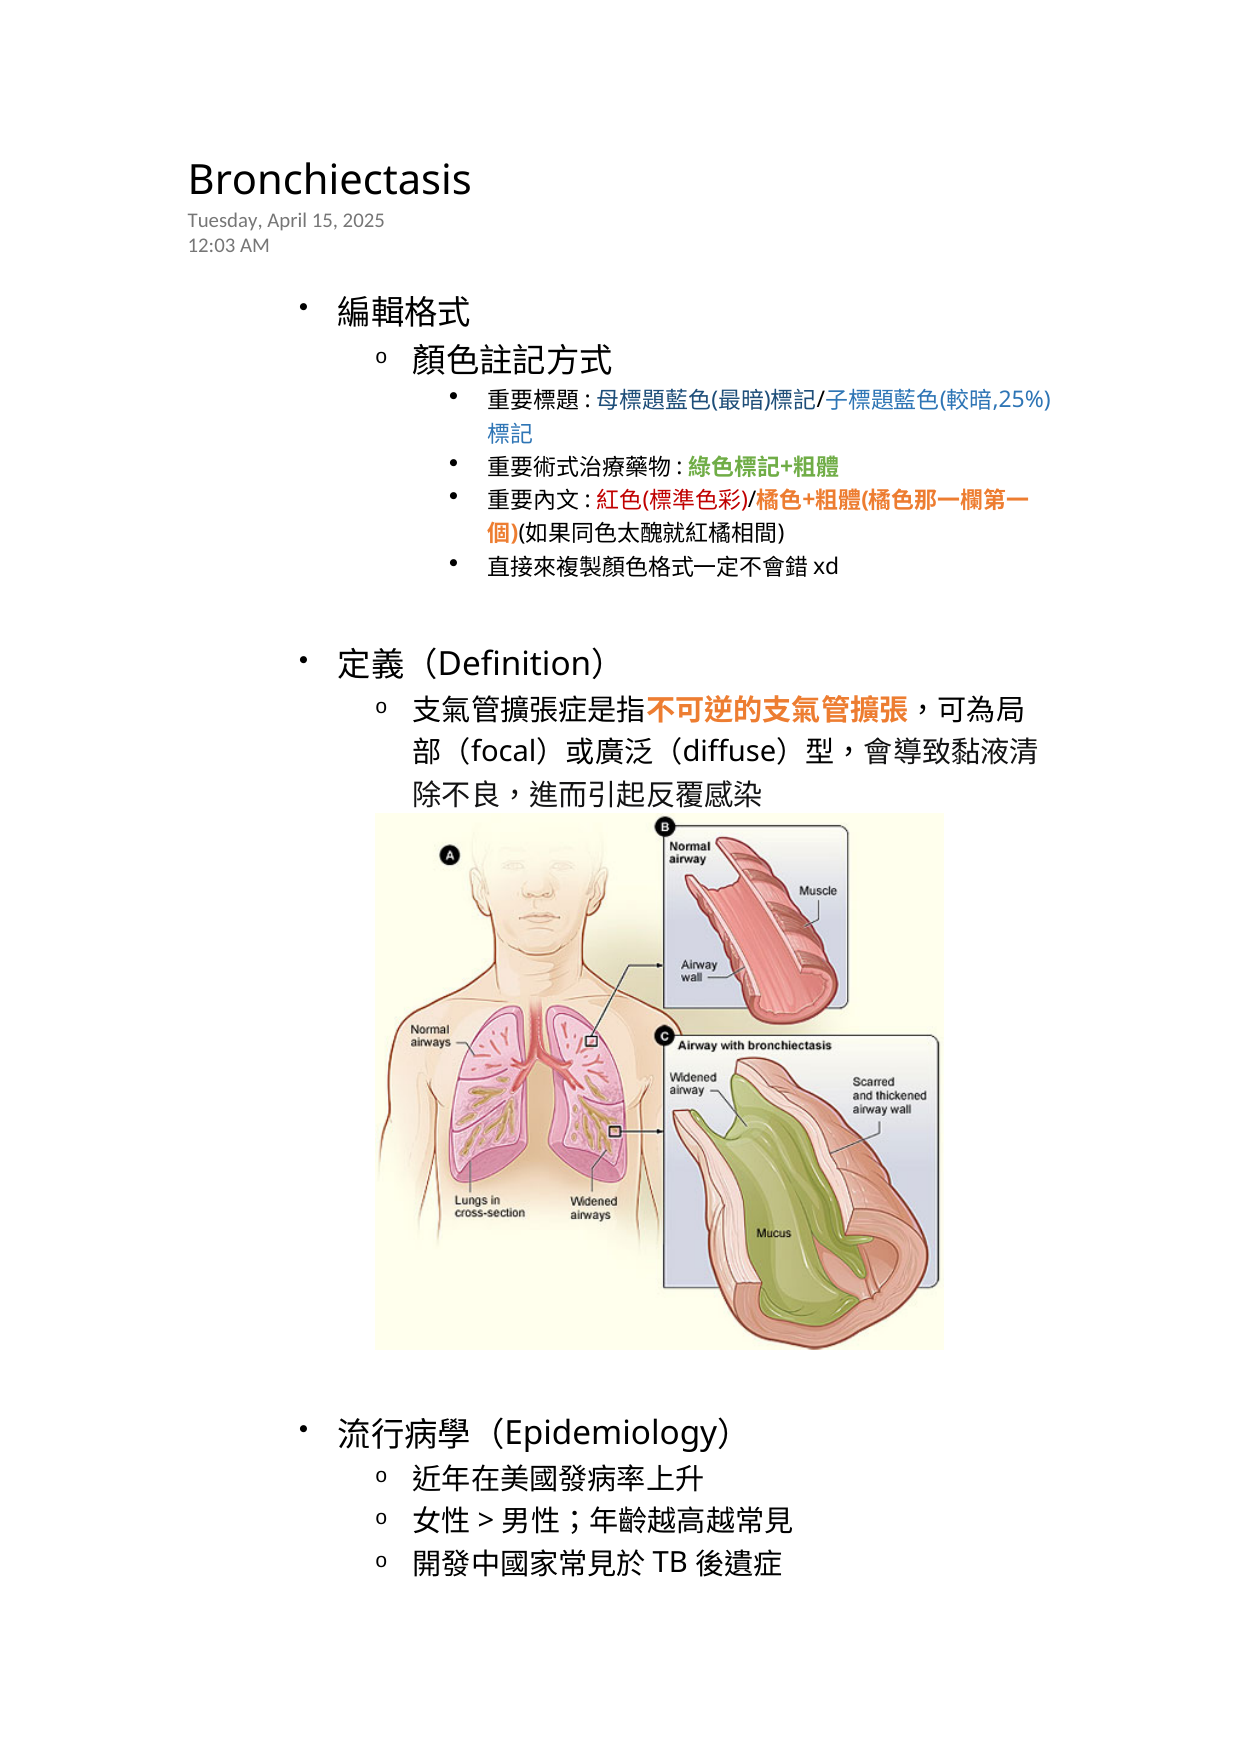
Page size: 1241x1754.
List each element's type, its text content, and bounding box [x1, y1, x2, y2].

text Tuesday, April 15, 2025 [187, 207, 1053, 232]
text Bronchiectasis [187, 150, 1053, 207]
list 顏色註記方式 [375, 334, 1053, 382]
list 定義（Definition） [300, 638, 1053, 686]
list 近年在美國發病率上升 [375, 1456, 1053, 1498]
list 重要內文 : 紅色(標準色彩)/橘色+粗體(橘色那一欄第一個)(如果同色太醜就紅橘相間) [450, 482, 1053, 549]
list 編輯格式 [300, 286, 1053, 334]
text 12:03 AM [187, 232, 1053, 258]
list 直接來複製顏色格式一定不會錯xd [450, 549, 1053, 582]
list 女性 > 男性；年齡越高越常見 [375, 1498, 1053, 1540]
list 支氣管擴張症是指不可逆的支氣管擴張，可為局部（focal）或廣泛（diffuse）型，會導致黏液清除不良，進而引起反覆感染 [375, 686, 1053, 813]
list 開發中國家常見於 TB 後遺症 [375, 1540, 1053, 1583]
list 流行病學（Epidemiology） [300, 1407, 1053, 1456]
picture [375, 813, 944, 1350]
list 重要標題 : 母標題藍色(最暗)標記/子標題藍色(較暗,25%)標記 [450, 382, 1053, 449]
list 重要術式治療藥物 : 綠色標記+粗體 [450, 449, 1053, 482]
